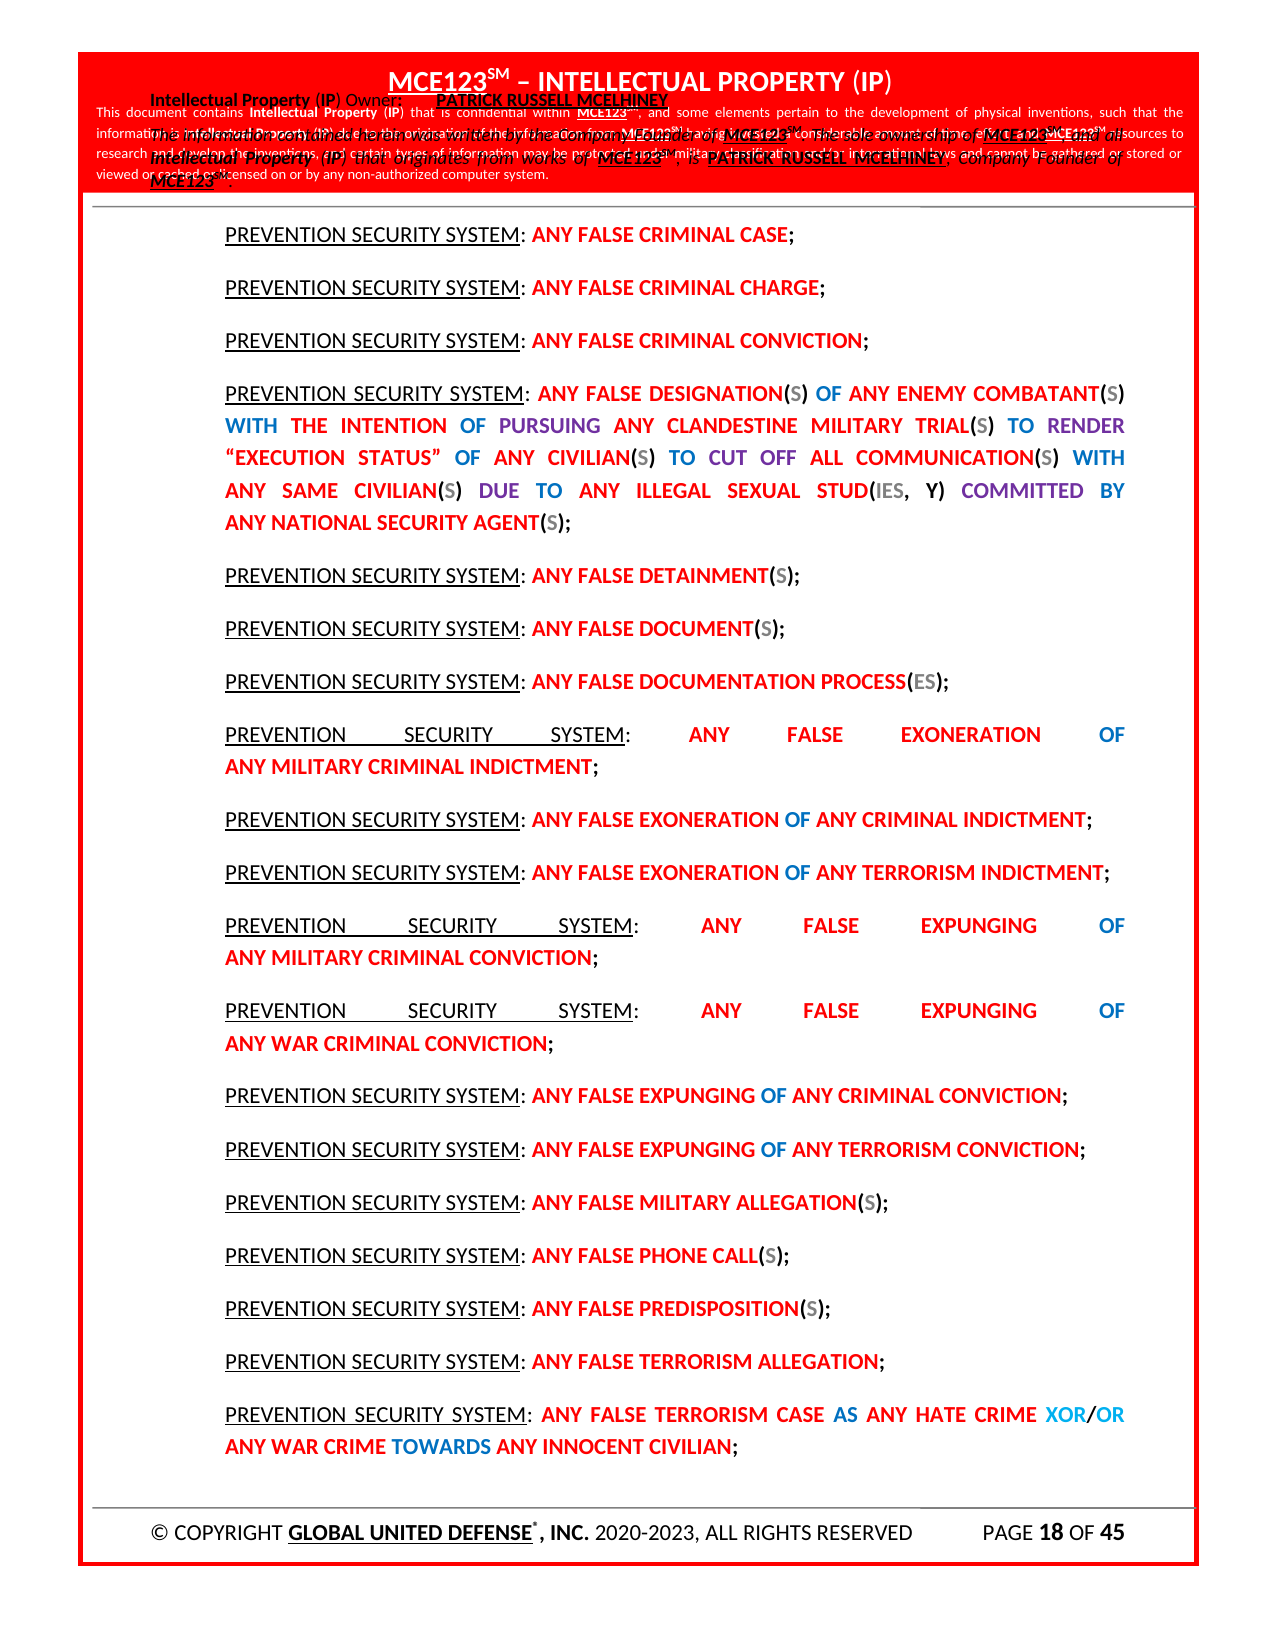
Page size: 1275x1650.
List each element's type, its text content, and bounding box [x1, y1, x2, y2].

text PREVENTION SECURITY SYSTEM: ANY FALSE DOCUMENTATION PROCESS(ES); [225, 667, 1125, 695]
text PREVENTION SECURITY SYSTEM: ANY FALSE CRIMINAL CONVICTION; [225, 326, 1125, 354]
text PREVENTION SECURITY SYSTEM: ANY FALSE CRIMINAL CASE; [225, 220, 1125, 248]
text PREVENTION SECURITY SYSTEM: ANY FALSE DETAINMENT(S); [225, 561, 1125, 589]
text PREVENTION SECURITY SYSTEM: ANY FALSE CRIMINAL CHARGE; [225, 273, 1125, 301]
text PREVENTION SECURITY SYSTEM: ANY FALSE TERRORISM ALLEGATION; [225, 1347, 1125, 1375]
text PREVENTION SECURITY SYSTEM: ANY FALSE EXPUNGING OF ANY TERRORISM CONVICTION; [225, 1135, 1125, 1163]
text PREVENTION SECURITY SYSTEM: ANY FALSE EXPUNGING OF ANY MILITARY CRIMINAL CONVICTION; [225, 911, 1125, 971]
text PREVENTION SECURITY SYSTEM: ANY FALSE DESIGNATION(S) OF ANY ENEMY COMBATANT(S) WITH THE INTENTION OF PURSUING ANY CLANDESTINE MILITARY TRIAL(S) TO RENDER “EXECUTION STATUS” OF ANY CIVILIAN(S) TO CUT OFF ALL COMMUNICATION(S) WITH ANY SAME CIVILIAN(S) DUE TO ANY ILLEGAL SEXUAL STUD(IES, Y) COMMITTED BY ANY NATIONAL SECURITY AGENT(S); [225, 379, 1125, 536]
text PREVENTION SECURITY SYSTEM: ANY FALSE DOCUMENT(S); [225, 614, 1125, 642]
text PREVENTION SECURITY SYSTEM: ANY FALSE EXONERATION OF ANY TERRORISM INDICTMENT; [225, 858, 1125, 886]
text PREVENTION SECURITY SYSTEM: ANY FALSE PREDISPOSITION(S); [225, 1294, 1125, 1322]
text PREVENTION SECURITY SYSTEM: ANY FALSE EXPUNGING OF ANY WAR CRIMINAL CONVICTION; [225, 996, 1125, 1057]
text PREVENTION SECURITY SYSTEM: ANY FALSE EXONERATION OF ANY MILITARY CRIMINAL INDICTMENT; [225, 720, 1125, 780]
text PREVENTION SECURITY SYSTEM: ANY FALSE MILITARY ALLEGATION(S); [225, 1188, 1125, 1216]
text PREVENTION SECURITY SYSTEM: ANY FALSE EXPUNGING OF ANY CRIMINAL CONVICTION; [225, 1082, 1125, 1110]
text PREVENTION SECURITY SYSTEM: ANY FALSE PHONE CALL(S); [225, 1241, 1125, 1269]
text PREVENTION SECURITY SYSTEM: ANY FALSE TERRORISM CASE AS ANY HATE CRIME XOR/OR ANY WAR CRIME TOWARDS ANY INNOCENT CIVILIAN; [225, 1400, 1125, 1460]
text PREVENTION SECURITY SYSTEM: ANY FALSE EXONERATION OF ANY CRIMINAL INDICTMENT; [225, 805, 1125, 833]
